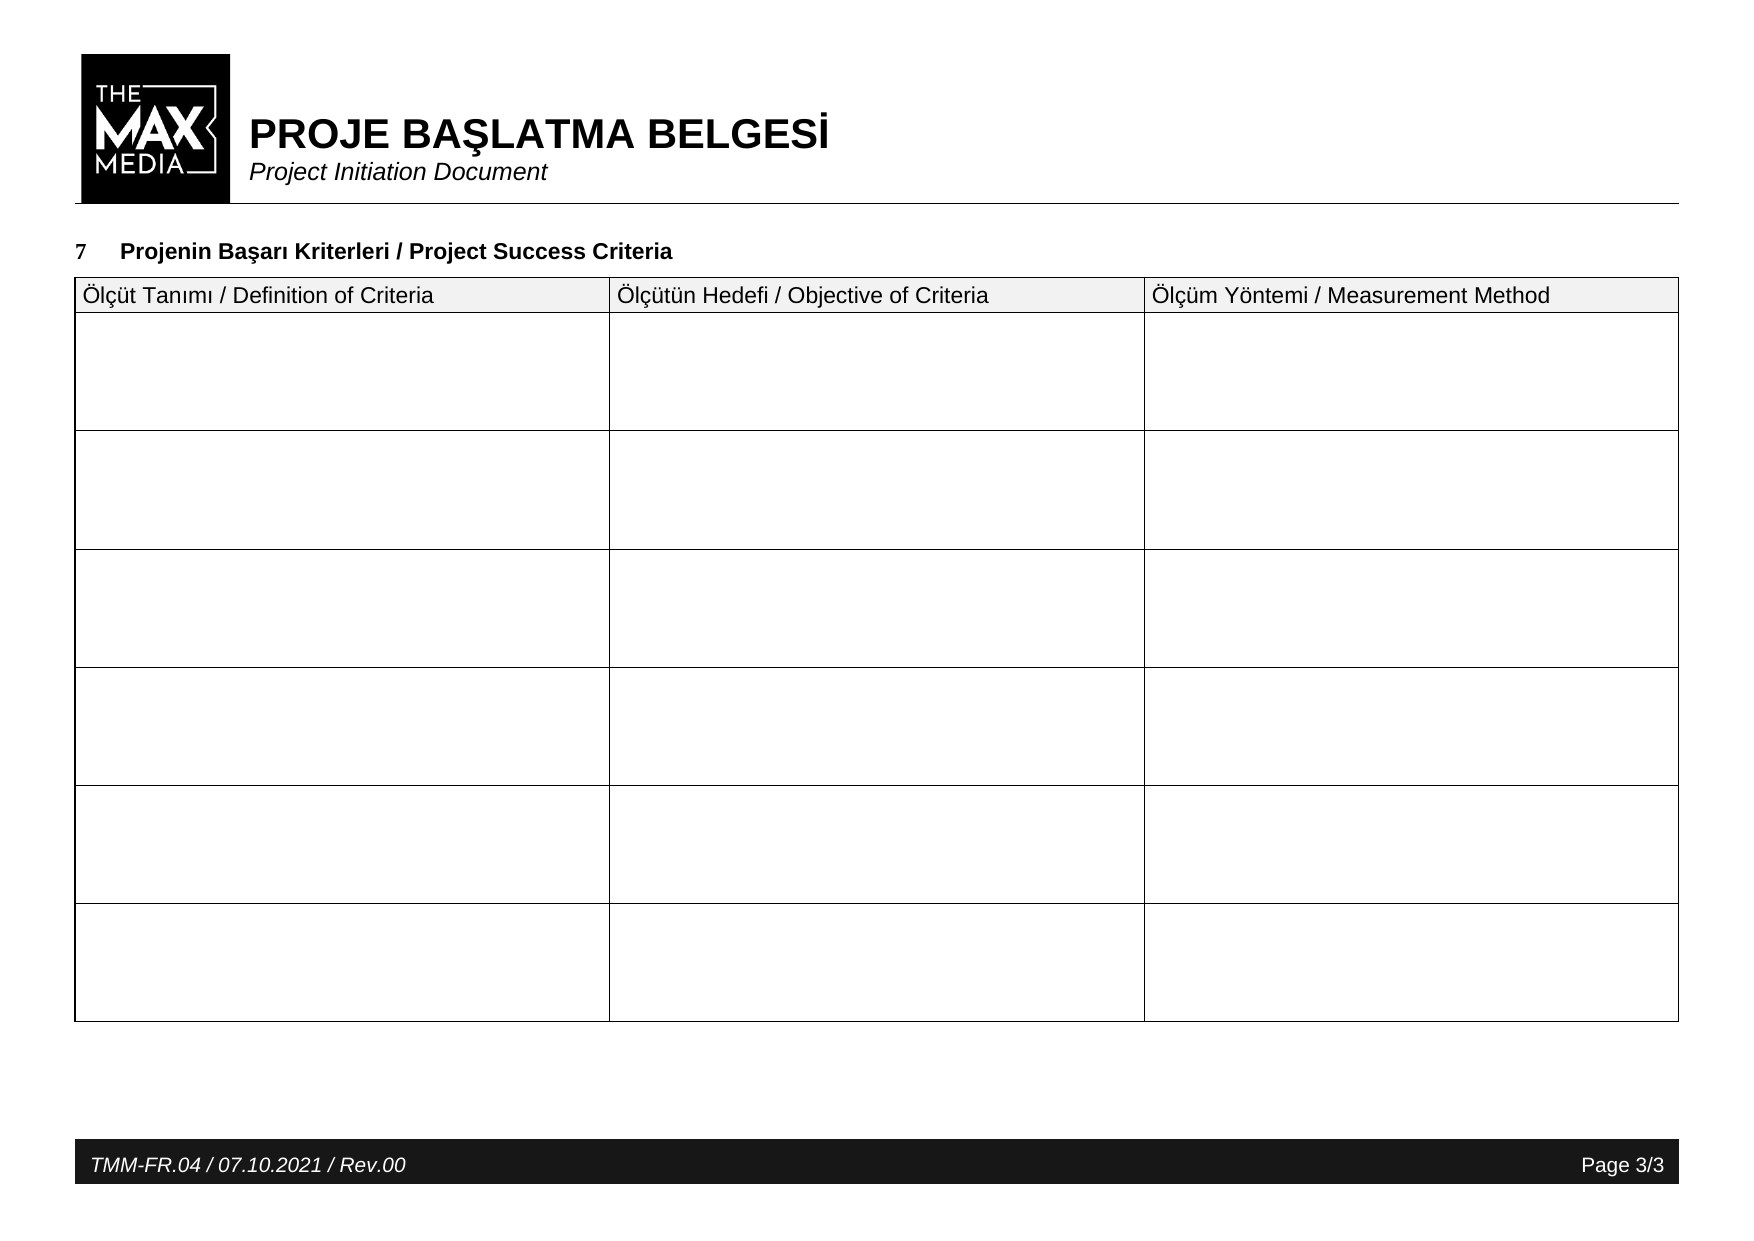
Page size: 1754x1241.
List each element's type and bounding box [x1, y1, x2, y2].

table_cell [1145, 550, 1678, 667]
table_cell [76, 668, 609, 785]
table_cell [76, 431, 609, 548]
table_cell [610, 668, 1144, 785]
table_header [610, 278, 1144, 312]
table_cell [1145, 786, 1678, 903]
picture [81, 54, 231, 203]
table_cell [76, 904, 609, 1021]
table_cell [610, 313, 1144, 430]
table_cell [76, 786, 609, 903]
table_cell [610, 550, 1144, 667]
table_cell [610, 431, 1144, 548]
table_cell [1145, 904, 1678, 1021]
table_cell [1145, 431, 1678, 548]
table_cell [1145, 313, 1678, 430]
table_cell [76, 313, 609, 430]
table_header [1145, 278, 1678, 312]
table_cell [76, 550, 609, 667]
table_cell [610, 904, 1144, 1021]
table_cell [1145, 668, 1678, 785]
table_cell [610, 786, 1144, 903]
